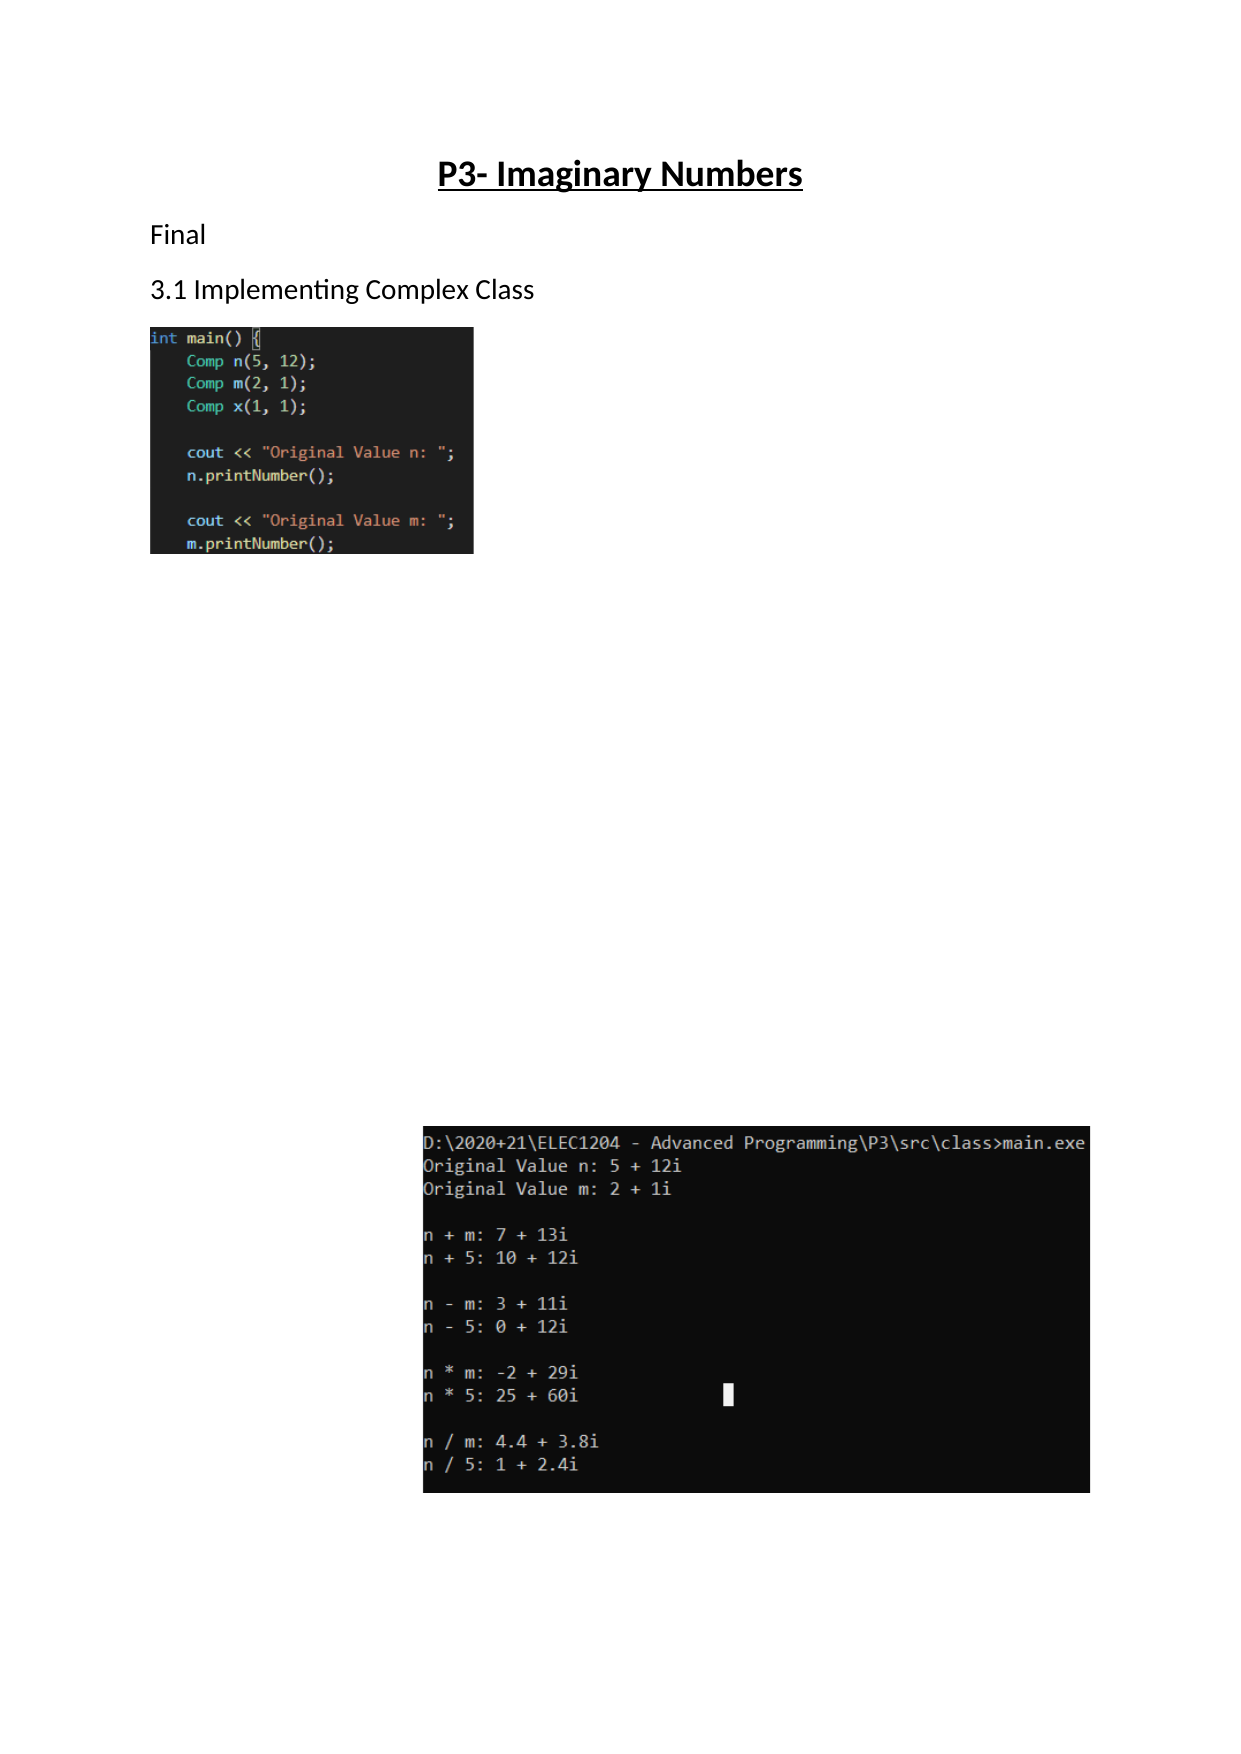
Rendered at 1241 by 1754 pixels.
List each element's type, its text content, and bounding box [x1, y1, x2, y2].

picture [150, 327, 474, 554]
text P3- Imaginary Numbers [150, 150, 1090, 196]
text Final [150, 216, 1090, 252]
text 3.1 Implementing Complex Class [150, 271, 1090, 307]
picture [422, 1126, 1091, 1493]
